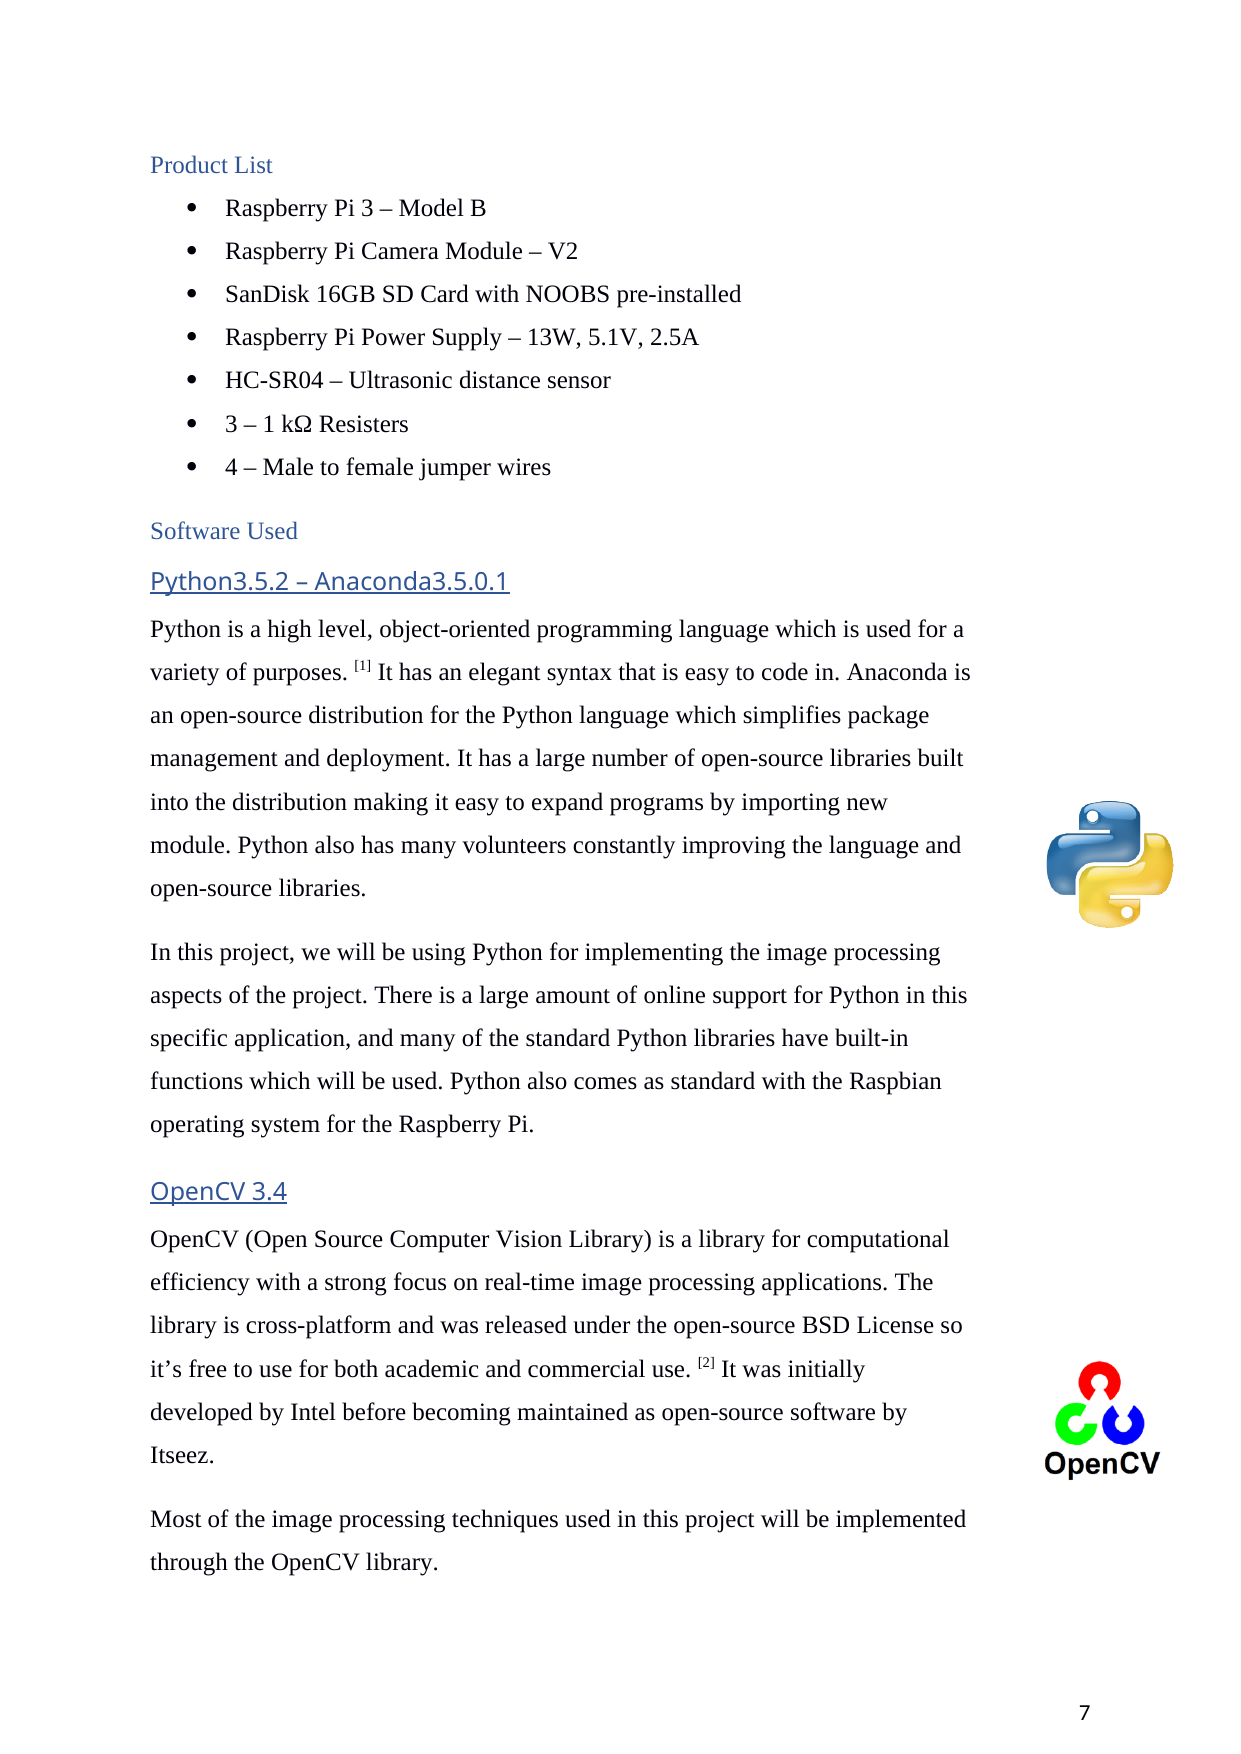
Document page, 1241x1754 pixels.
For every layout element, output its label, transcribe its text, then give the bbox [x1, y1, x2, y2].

subtitle Software Used [150, 516, 1090, 544]
list HC-SR04 – Ultrasonic distance sensor [187, 366, 1090, 394]
picture [1029, 773, 1193, 981]
list Raspberry Pi Camera Module – V2 [187, 236, 1090, 265]
text Python is a high level, object-oriented programming language which is used for a variety of purposes. [1] It has an elegant syntax that is easy to code in. Anaconda is an open-source distribution for the Python language which simplifies package management and deployment. It has a large number of open-source libraries built into the distribution making it easy to expand programs by importing new module. Python also has many volunteers constantly improving the language and open-source libraries. [150, 614, 972, 902]
picture [1026, 1349, 1184, 1489]
list 4 – Male to female jumper wires [187, 452, 1090, 481]
list Raspberry Pi 3 – Model B [187, 193, 1090, 222]
text Most of the image processing techniques used in this project will be implemented through the OpenCV library. [150, 1504, 972, 1576]
list 3 – 1 kΩ Resisters [187, 409, 1090, 437]
subtitle Product List [150, 150, 1090, 179]
list Raspberry Pi Power Supply – 13W, 5.1V, 2.5A [187, 322, 1090, 351]
list SanDisk 16GB SD Card with NOOBS pre-installed [187, 279, 1090, 308]
text In this project, we will be using Python for implementing the image processing aspects of the project. There is a large amount of online support for Python in this specific application, and many of the standard Python libraries have built-in functions which will be used. Python also comes as standard with the Raspbian operating system for the Raspberry Pi. [150, 937, 972, 1138]
subtitle Python3.5.2 – Anaconda3.5.0.1 [150, 563, 1090, 597]
text OpenCV (Open Source Computer Vision Library) is a library for computational efficiency with a strong focus on real-time image processing applications. The library is cross-platform and was released under the open-source BSD License so it’s free to use for both academic and commercial use. [2] It was initially developed by Intel before becoming maintained as open-source software by Itseez. [150, 1224, 972, 1469]
subtitle OpenCV 3.4 [150, 1173, 1090, 1207]
